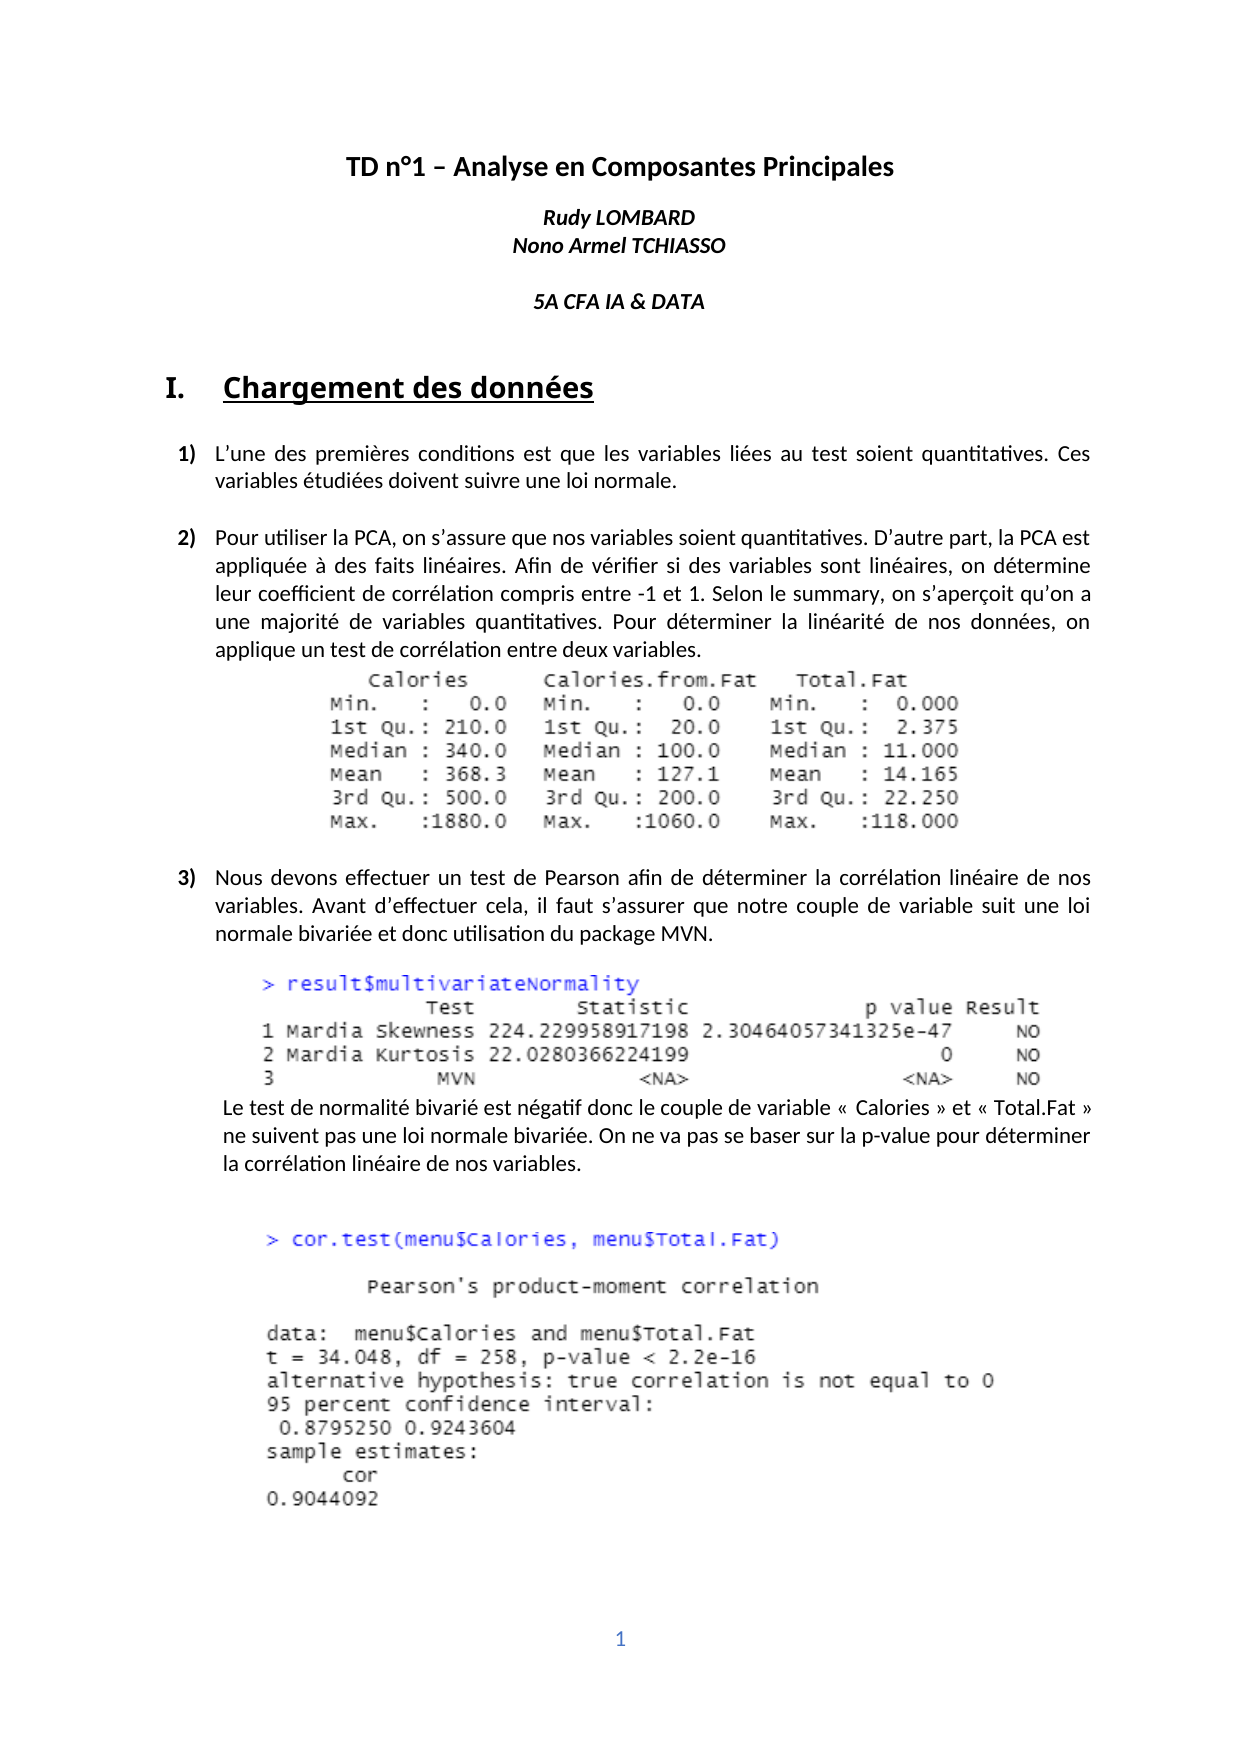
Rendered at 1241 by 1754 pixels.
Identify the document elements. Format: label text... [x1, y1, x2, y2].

list Nous devons effectuer un test de Pearson afin de déterminer la corrélation linéaire de nos variables. Avant d’effectuer cela, il faut s’assurer que notre couple de variable suit une loi normale bivariée et donc utilisation du package MVN. [177, 863, 1093, 948]
text TD n°1 – Analyse en Composantes Principales [148, 148, 1093, 183]
picture [255, 975, 1060, 1093]
text Rudy LOMBARD [148, 203, 1093, 231]
list L’une des premières conditions est que les variables liées au test soient quantitatives. Ces variables étudiées doivent suivre une loi normale. [177, 439, 1093, 495]
list Le test de normalité bivarié est négatif donc le couple de variable « Calories » et « Total.Fat » ne suivent pas une loi normale bivariée. On ne va pas se baser sur la p-value pour déterminer la corrélation linéaire de nos variables. [223, 1093, 1093, 1177]
picture [319, 662, 996, 836]
subtitle Chargement des données [185, 368, 1093, 407]
picture [259, 1232, 1056, 1512]
text 5A CFA IA & DATA [148, 287, 1093, 315]
list Pour utiliser la PCA, on s’assure que nos variables soient quantitatives. D’autre part, la PCA est appliquée à des faits linéaires. Afin de vérifier si des variables sont linéaires, on détermine leur coefficient de corrélation compris entre -1 et 1. Selon le summary, on s’aperçoit qu’on a une majorité de variables quantitatives. Pour déterminer la linéarité de nos données, on applique un test de corrélation entre deux variables. [177, 523, 1093, 663]
text Nono Armel TCHIASSO [148, 231, 1093, 259]
